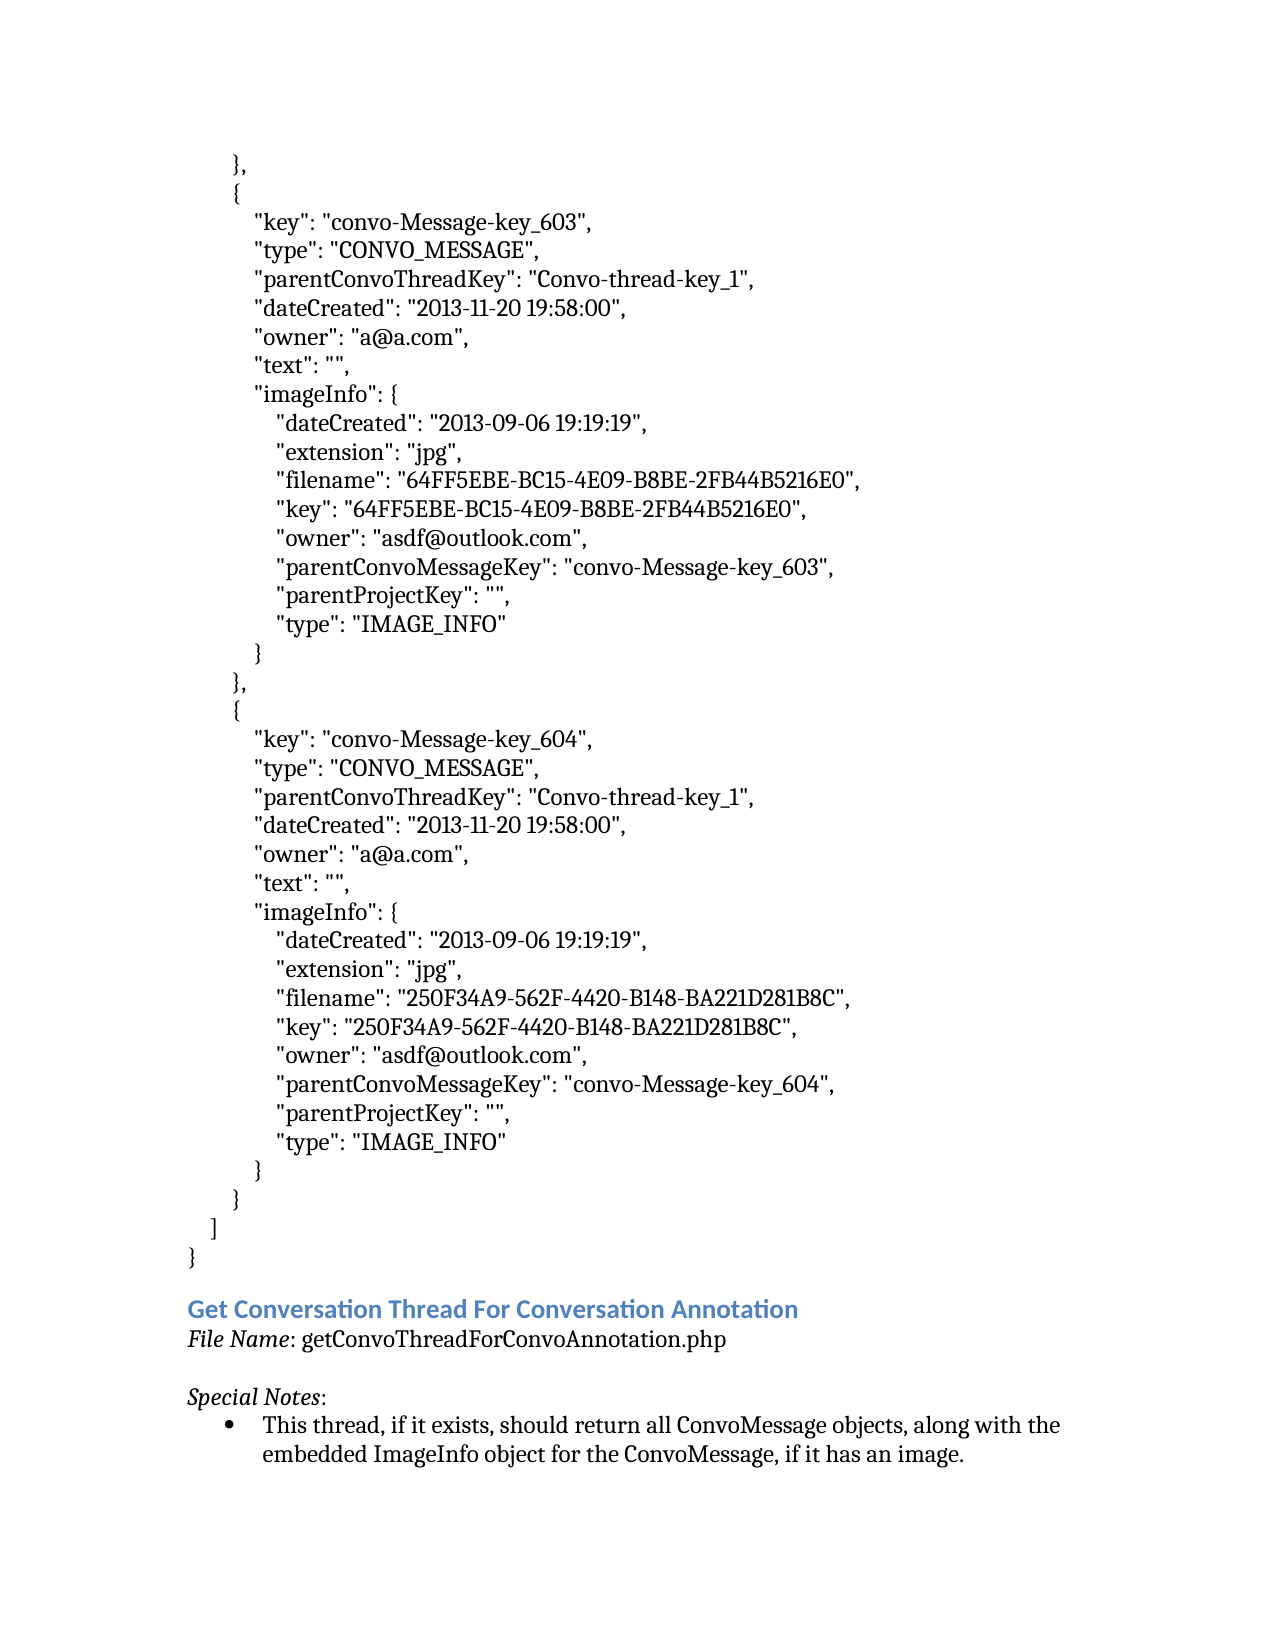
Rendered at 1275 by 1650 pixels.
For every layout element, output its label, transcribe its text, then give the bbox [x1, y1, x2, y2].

text "key": "convo-Message-key_604", [187, 725, 1087, 754]
list This thread, if it exists, should return all ConvoMessage objects, along with the embedded ImageInfo object for the ConvoMessage, if it has an image. [225, 1411, 1087, 1469]
text "owner": "asdf@outlook.com", [187, 1041, 1087, 1070]
text "text": "", [187, 869, 1087, 897]
text "type": "IMAGE_INFO" [187, 1127, 1087, 1156]
text "imageInfo": { [187, 380, 1087, 409]
text "key": "250F34A9-562F-4420-B148-BA221D281B8C", [187, 1012, 1087, 1041]
text "extension": "jpg", [187, 955, 1087, 984]
text "filename": "64FF5EBE-BC15-4E09-B8BE-2FB44B5216E0", [187, 466, 1087, 495]
text "owner": "a@a.com", [187, 322, 1087, 351]
text "parentConvoThreadKey": "Convo-thread-key_1", [187, 782, 1087, 811]
subtitle Get Conversation Thread For Conversation Annotation [187, 1292, 1087, 1325]
text "parentConvoMessageKey": "convo-Message-key_603", [187, 552, 1087, 581]
text }, [187, 150, 1087, 179]
text "parentConvoMessageKey": "convo-Message-key_604", [187, 1070, 1087, 1099]
text "type": "CONVO_MESSAGE", [187, 236, 1087, 265]
text "text": "", [187, 351, 1087, 380]
text "parentProjectKey": "", [187, 1099, 1087, 1127]
text "key": "convo-Message-key_603", [187, 207, 1087, 236]
text File Name: getConvoThreadForConvoAnnotation.php [187, 1325, 1087, 1354]
text Special Notes: [187, 1383, 1087, 1411]
text } [187, 1156, 1087, 1185]
text "key": "64FF5EBE-BC15-4E09-B8BE-2FB44B5216E0", [187, 495, 1087, 524]
text "imageInfo": { [187, 897, 1087, 926]
text "dateCreated": "2013-11-20 19:58:00", [187, 811, 1087, 840]
text } [187, 1242, 1087, 1271]
text "dateCreated": "2013-09-06 19:19:19", [187, 926, 1087, 955]
text { [187, 179, 1087, 207]
text "parentConvoThreadKey": "Convo-thread-key_1", [187, 265, 1087, 294]
text "owner": "asdf@outlook.com", [187, 524, 1087, 552]
text "type": "IMAGE_INFO" [187, 610, 1087, 639]
text { [187, 696, 1087, 725]
text "parentProjectKey": "", [187, 581, 1087, 610]
text ] [187, 1214, 1087, 1242]
text }, [187, 667, 1087, 696]
text "dateCreated": "2013-09-06 19:19:19", [187, 409, 1087, 437]
text "dateCreated": "2013-11-20 19:58:00", [187, 294, 1087, 322]
text } [187, 1185, 1087, 1214]
text "type": "CONVO_MESSAGE", [187, 754, 1087, 782]
text "extension": "jpg", [187, 437, 1087, 466]
text "owner": "a@a.com", [187, 840, 1087, 869]
text "filename": "250F34A9-562F-4420-B148-BA221D281B8C", [187, 984, 1087, 1012]
text } [187, 639, 1087, 667]
